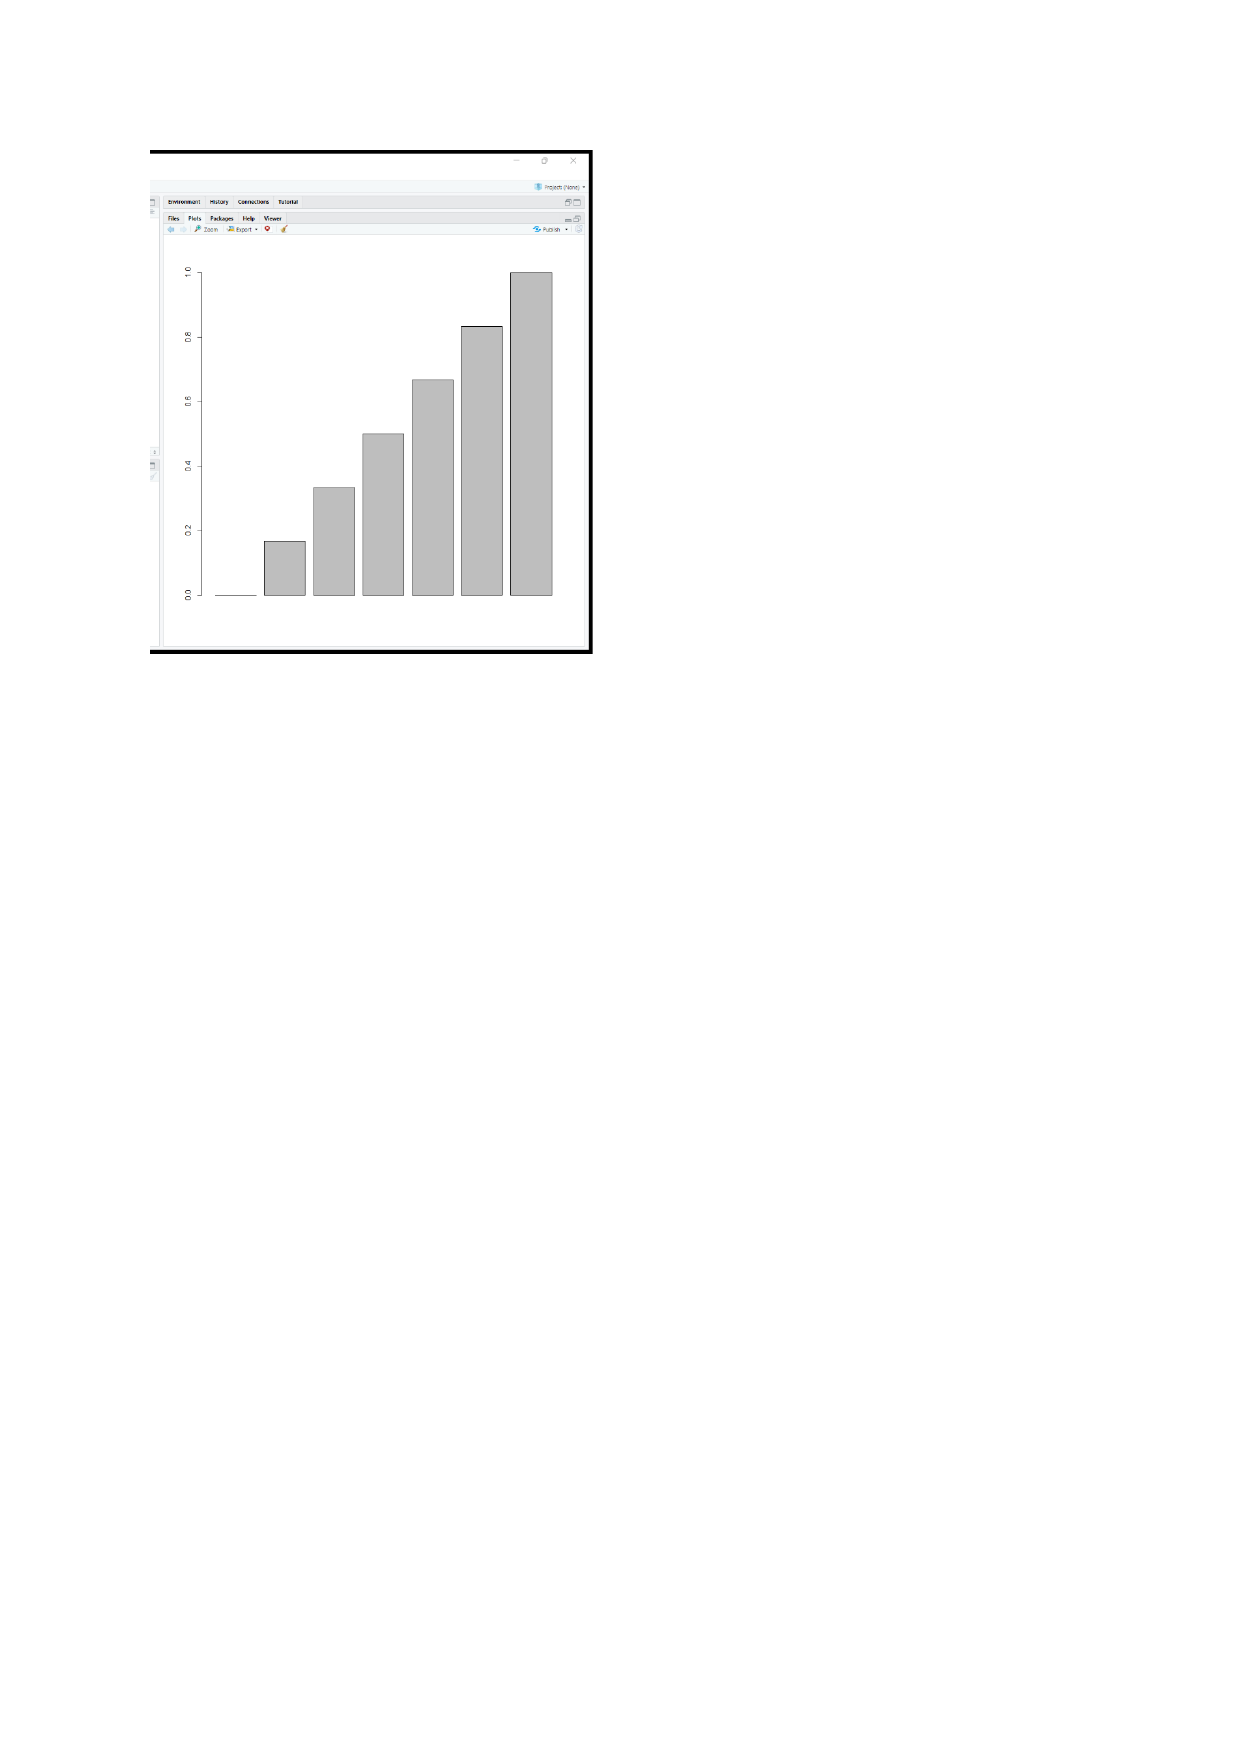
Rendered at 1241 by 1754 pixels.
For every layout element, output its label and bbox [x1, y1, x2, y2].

picture [150, 150, 593, 654]
